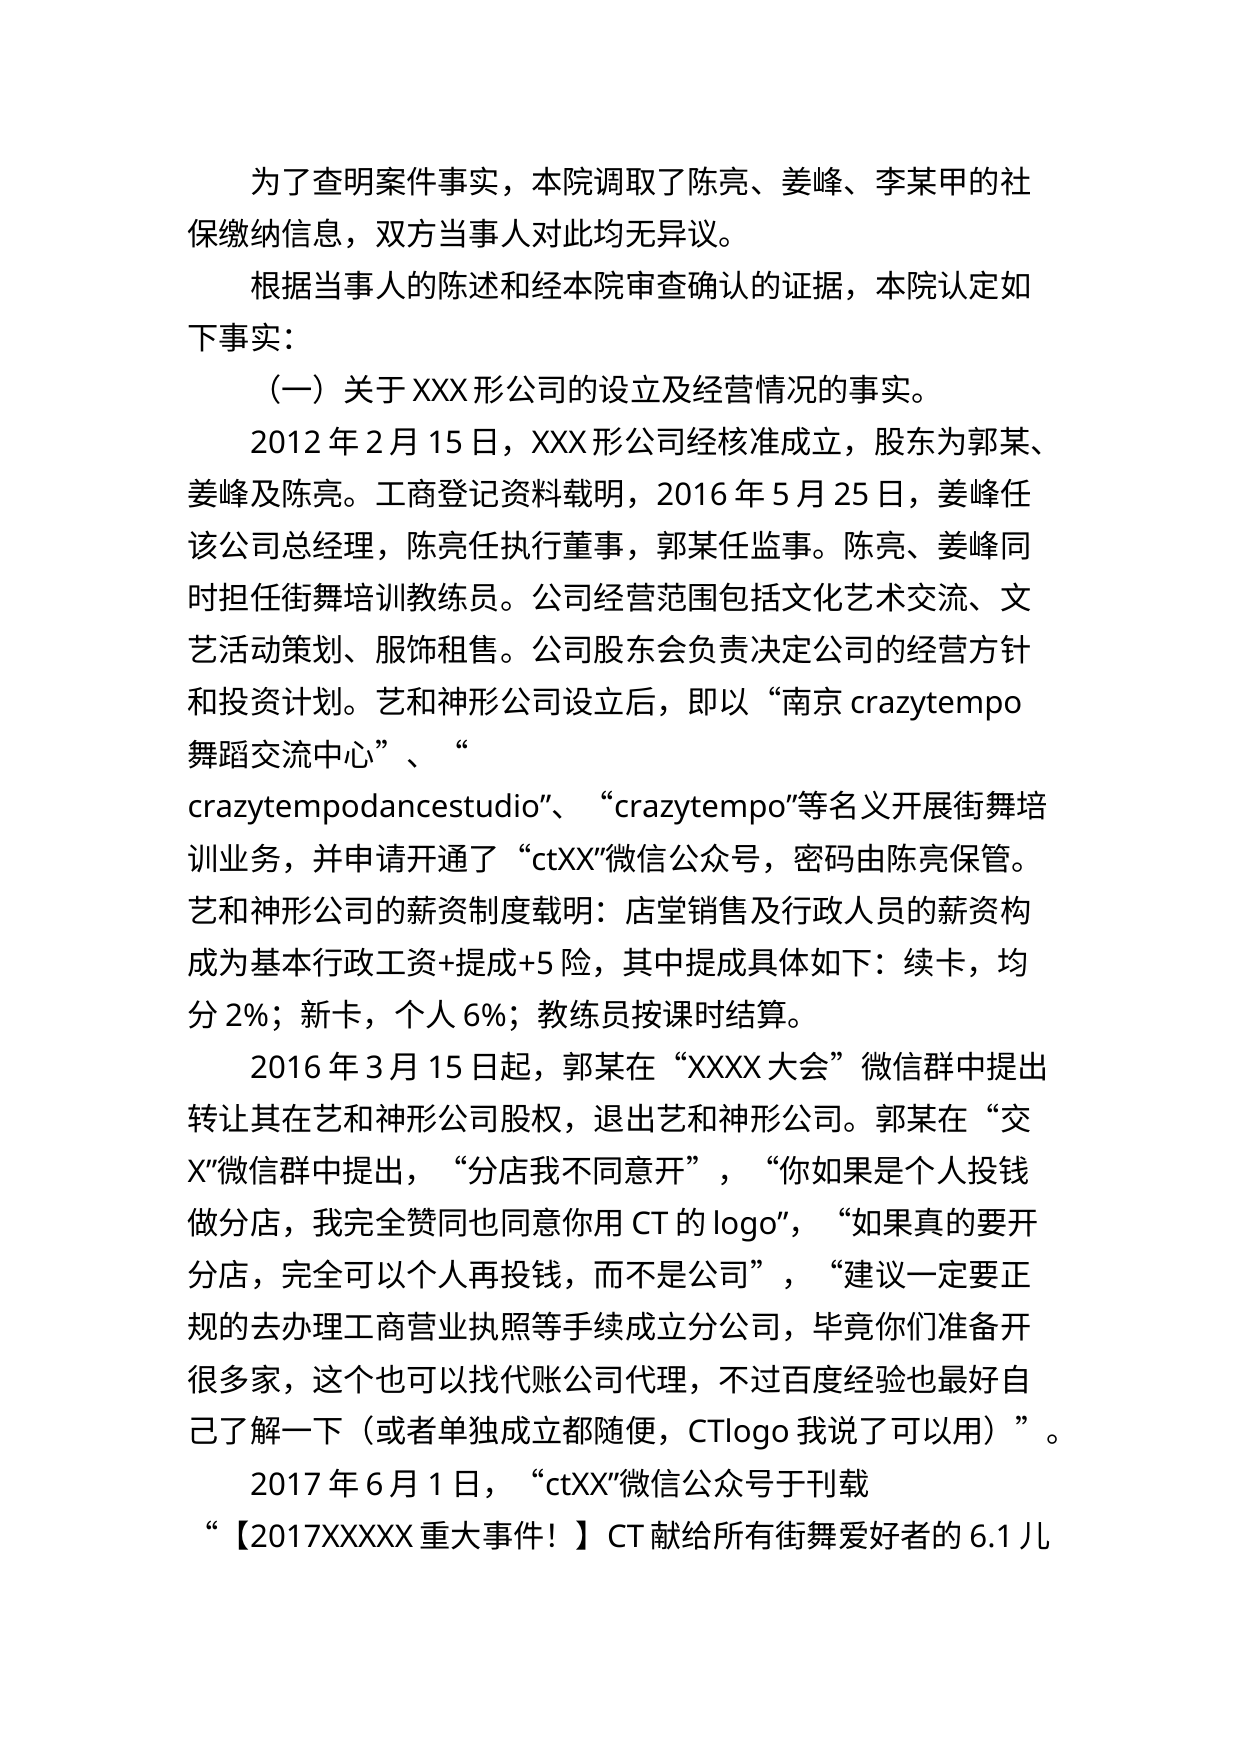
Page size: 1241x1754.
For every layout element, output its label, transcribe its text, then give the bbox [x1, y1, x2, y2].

text （一）关于XXX形公司的设立及经营情况的事实。 [187, 358, 1053, 410]
text 根据当事人的陈述和经本院审查确认的证据，本院认定如下事实： [187, 254, 1053, 358]
text 为了查明案件事实，本院调取了陈亮、姜峰、李某甲的社保缴纳信息，双方当事人对此均无异议。 [187, 150, 1053, 254]
text 2016年3月15日起，郭某在“XXXX大会”微信群中提出转让其在艺和神形公司股权，退出艺和神形公司。郭某在“交X”微信群中提出，“分店我不同意开”，“你如果是个人投钱做分店，我完全赞同也同意你用CT的logo”，“如果真的要开分店，完全可以个人再投钱，而不是公司”，“建议一定要正规的去办理工商营业执照等手续成立分公司，毕竟你们准备开很多家，这个也可以找代账公司代理，不过百度经验也最好自己了解一下（或者单独成立都随便，CTlogo我说了可以用）”。 [187, 1035, 1053, 1452]
text 2012年2月15日，XXX形公司经核准成立，股东为郭某、姜峰及陈亮。工商登记资料载明，2016年5月25日，姜峰任该公司总经理，陈亮任执行董事，郭某任监事。陈亮、姜峰同时担任街舞培训教练员。公司经营范围包括文化艺术交流、文艺活动策划、服饰租售。公司股东会负责决定公司的经营方针和投资计划。艺和神形公司设立后，即以“南京crazytempo舞蹈交流中心”、“crazytempodancestudio”、“crazytempo”等名义开展街舞培训业务，并申请开通了“ctXX”微信公众号，密码由陈亮保管。艺和神形公司的薪资制度载明：店堂销售及行政人员的薪资构成为基本行政工资+提成+5险，其中提成具体如下：续卡，均分2%；新卡，个人6%；教练员按课时结算。 [187, 410, 1053, 1035]
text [187, 1452, 1053, 1556]
